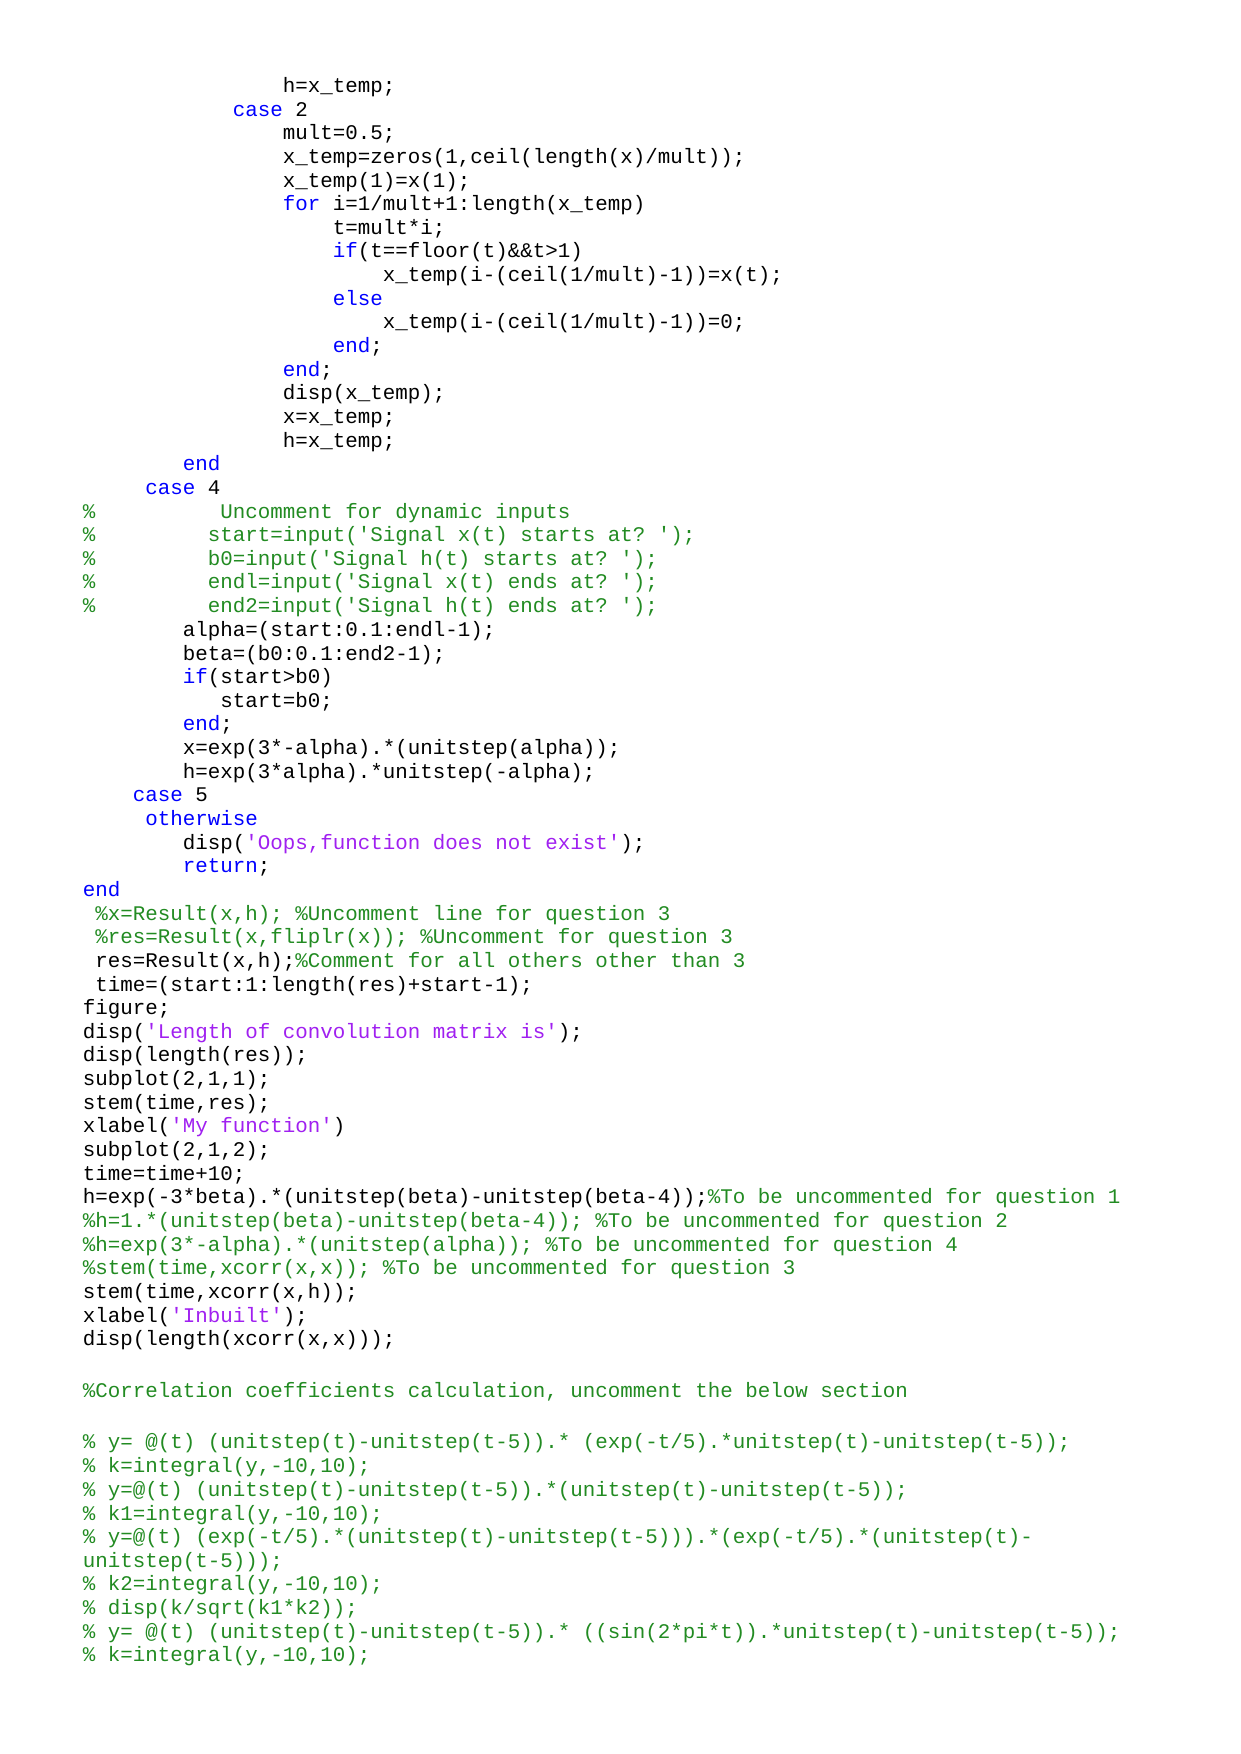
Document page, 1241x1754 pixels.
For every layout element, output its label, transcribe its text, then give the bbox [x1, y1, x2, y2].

text time=time+10; [83, 1163, 1157, 1186]
text end; [83, 359, 1157, 382]
text alpha=(start:0.1:endl-1); [83, 619, 1157, 642]
text x_temp=zeros(1,ceil(length(x)/mult)); [83, 146, 1157, 169]
text end [83, 453, 1157, 477]
text % y= @(t) (unitstep(t)-unitstep(t-5)).* (exp(-t/5).*unitstep(t)-unitstep(t-5)); [83, 1432, 1157, 1455]
text disp(length(res)); [83, 1044, 1157, 1068]
text stem(time,res); [83, 1092, 1157, 1115]
text %Correlation coefficients calculation, uncomment the below section [83, 1380, 1157, 1403]
text if(start>b0) [83, 666, 1157, 690]
text x_temp(i-(ceil(1/mult)-1))=x(t); [83, 264, 1157, 288]
text h=exp(3*alpha).*unitstep(-alpha); [83, 761, 1157, 784]
text % y=@(t) (unitstep(t)-unitstep(t-5)).*(unitstep(t)-unitstep(t-5)); [83, 1479, 1157, 1502]
text %h=exp(3*-alpha).*(unitstep(alpha)); %To be uncommented for question 4 [83, 1234, 1157, 1257]
text start=b0; [83, 690, 1157, 713]
text stem(time,xcorr(x,h)); [83, 1281, 1157, 1304]
text % b0=input('Signal h(t) starts at? '); [83, 548, 1157, 572]
text x_temp(1)=x(1); [83, 169, 1157, 193]
text case 4 [83, 477, 1157, 501]
text x_temp(i-(ceil(1/mult)-1))=0; [83, 311, 1157, 335]
text %stem(time,xcorr(x,x)); %To be uncommented for question 3 [83, 1257, 1157, 1281]
text disp(length(xcorr(x,x))); [83, 1328, 1157, 1352]
text subplot(2,1,1); [83, 1068, 1157, 1092]
text if(t==floor(t)&&t>1) [83, 241, 1157, 264]
text res=Result(x,h);%Comment for all others other than 3 [83, 950, 1157, 973]
text end [83, 879, 1157, 903]
text subplot(2,1,2); [83, 1139, 1157, 1163]
text case 2 [83, 99, 1157, 122]
text % Uncomment for dynamic inputs [83, 501, 1157, 524]
text h=x_temp; [83, 75, 1157, 99]
text % disp(k/sqrt(k1*k2)); [83, 1597, 1157, 1621]
text h=exp(-3*beta).*(unitstep(beta)-unitstep(beta-4));%To be uncommented for question 1 [83, 1186, 1157, 1210]
text % endl=input('Signal x(t) ends at? '); [83, 572, 1157, 595]
text for i=1/mult+1:length(x_temp) [83, 193, 1157, 217]
text xlabel('My function') [83, 1115, 1157, 1139]
text %x=Result(x,h); %Uncomment line for question 3 [83, 903, 1157, 926]
text end; [83, 713, 1157, 737]
text h=x_temp; [83, 430, 1157, 453]
text %res=Result(x,fliplr(x)); %Uncomment for question 3 [83, 926, 1157, 950]
text x=x_temp; [83, 406, 1157, 430]
text x=exp(3*-alpha).*(unitstep(alpha)); [83, 737, 1157, 761]
text time=(start:1:length(res)+start-1); [83, 973, 1157, 997]
text % k=integral(y,-10,10); [83, 1455, 1157, 1479]
text xlabel('Inbuilt'); [83, 1304, 1157, 1328]
text % end2=input('Signal h(t) ends at? '); [83, 595, 1157, 619]
text figure; [83, 997, 1157, 1021]
text otherwise [83, 808, 1157, 832]
text % y=@(t) (exp(-t/5).*(unitstep(t)-unitstep(t-5))).*(exp(-t/5).*(unitstep(t)-unitstep(t-5))); [83, 1526, 1157, 1573]
text return; [83, 855, 1157, 879]
text t=mult*i; [83, 217, 1157, 241]
text disp('Oops,function does not exist'); [83, 832, 1157, 855]
text mult=0.5; [83, 122, 1157, 146]
text % k1=integral(y,-10,10); [83, 1502, 1157, 1526]
text %h=1.*(unitstep(beta)-unitstep(beta-4)); %To be uncommented for question 2 [83, 1210, 1157, 1234]
text case 5 [83, 784, 1157, 808]
text % y= @(t) (unitstep(t)-unitstep(t-5)).* ((sin(2*pi*t)).*unitstep(t)-unitstep(t-5)); [83, 1621, 1157, 1644]
text disp('Length of convolution matrix is'); [83, 1021, 1157, 1044]
text % start=input('Signal x(t) starts at? '); [83, 524, 1157, 548]
text disp(x_temp); [83, 382, 1157, 406]
text beta=(b0:0.1:end2-1); [83, 642, 1157, 666]
text end; [83, 335, 1157, 359]
text % k=integral(y,-10,10); [83, 1644, 1157, 1668]
text else [83, 288, 1157, 311]
text % k2=integral(y,-10,10); [83, 1573, 1157, 1597]
